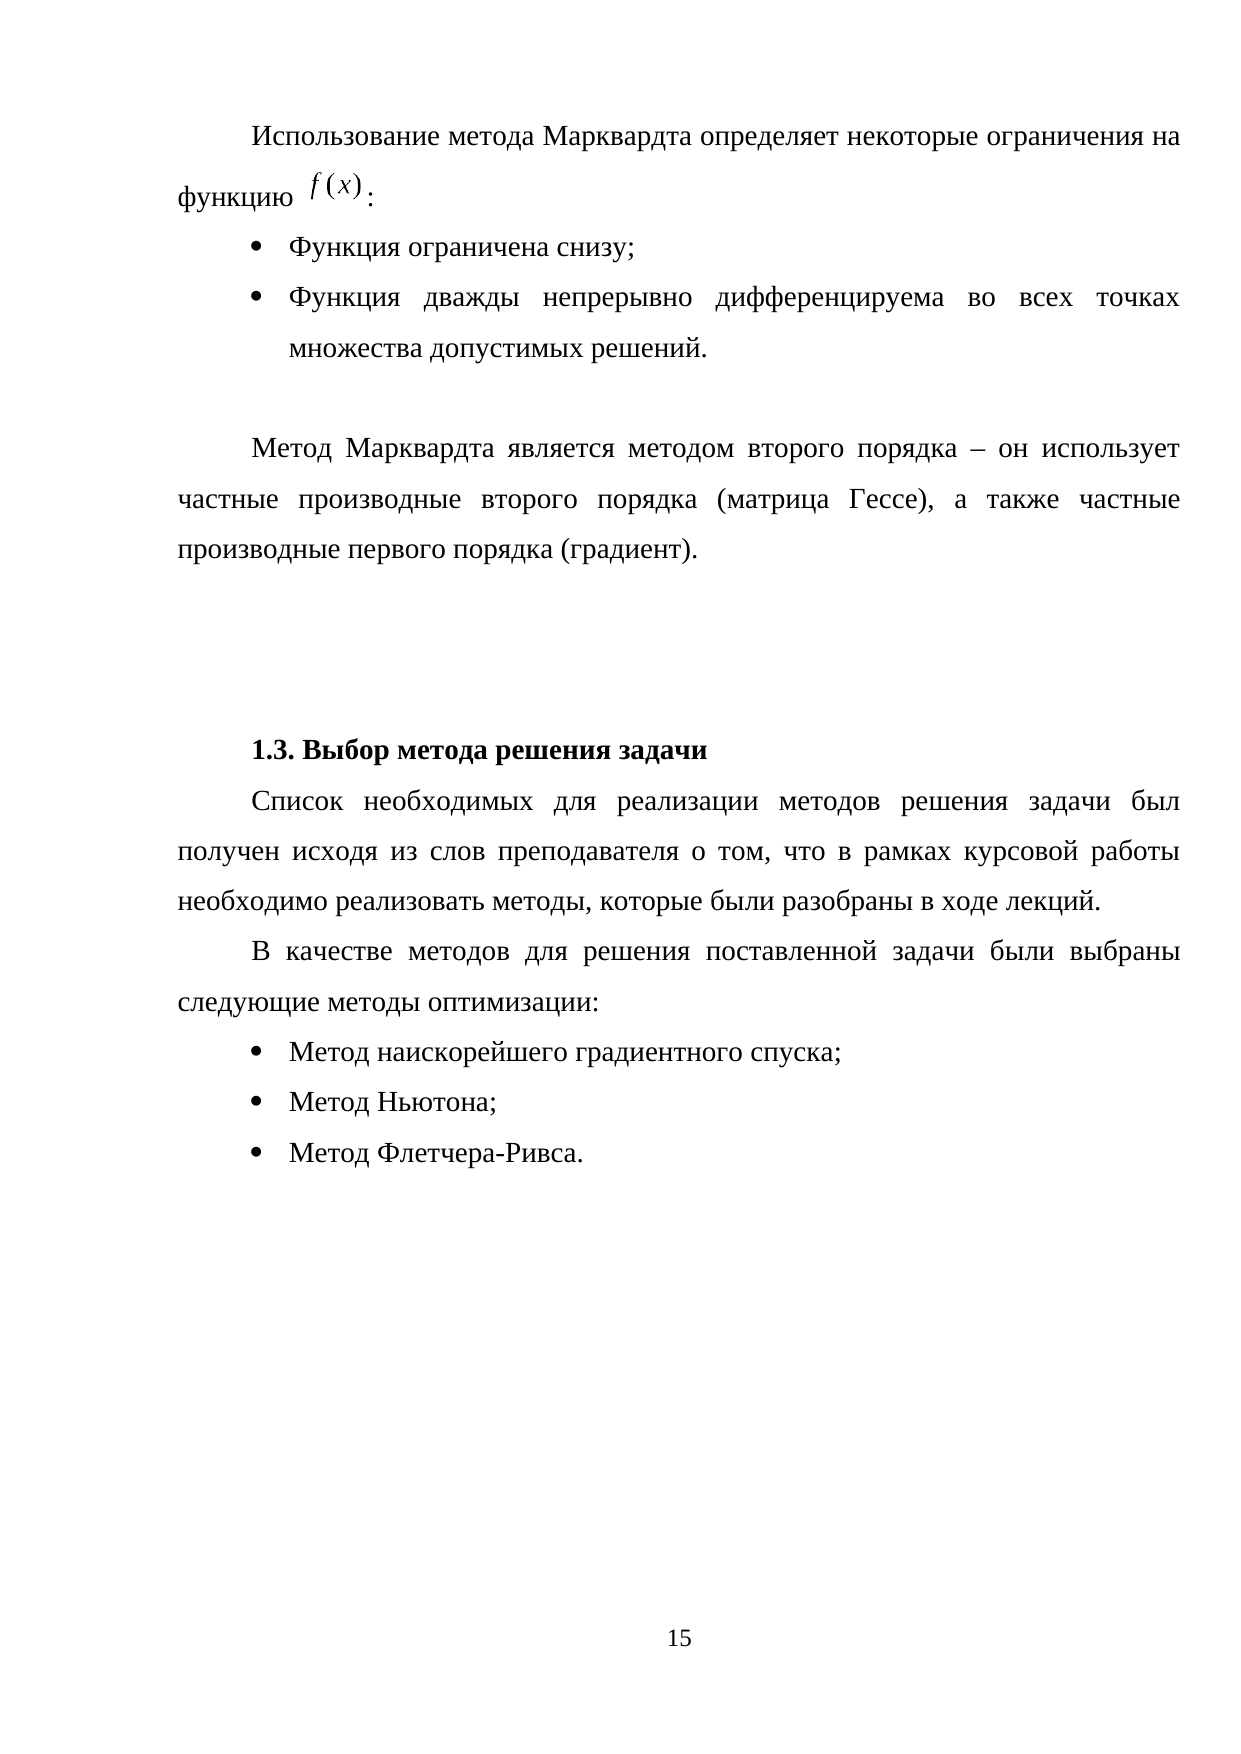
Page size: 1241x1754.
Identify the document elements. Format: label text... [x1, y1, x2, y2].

list Метод наискорейшего градиентного спуска; [251, 1034, 1181, 1068]
text 1.3. Выбор метода решения задачи [177, 732, 1181, 766]
text В качестве методов для решения поставленной задачи были выбраны следующие методы оптимизации: [177, 933, 1181, 1017]
text Список необходимых для реализации методов решения задачи был получен исходя из слов преподавателя о том, что в рамках курсовой работы необходимо реализовать методы, которые были разобраны в ходе лекций. [177, 783, 1181, 917]
text Использование метода Марквардта определяет некоторые ограничения на функцию : [177, 118, 1181, 212]
list Функция ограничена снизу; [251, 229, 1181, 263]
text Метод Марквардта является методом второго порядка – он использует частные производные второго порядка (матрица Гессе), а также частные производные первого порядка (градиент). [177, 430, 1181, 564]
list Функция дважды непрерывно дифференцируема во всех точках множества допустимых решений. [251, 279, 1181, 363]
list Метод Ньютона; [251, 1084, 1181, 1118]
list Метод Флетчера-Ривса. [251, 1135, 1181, 1169]
